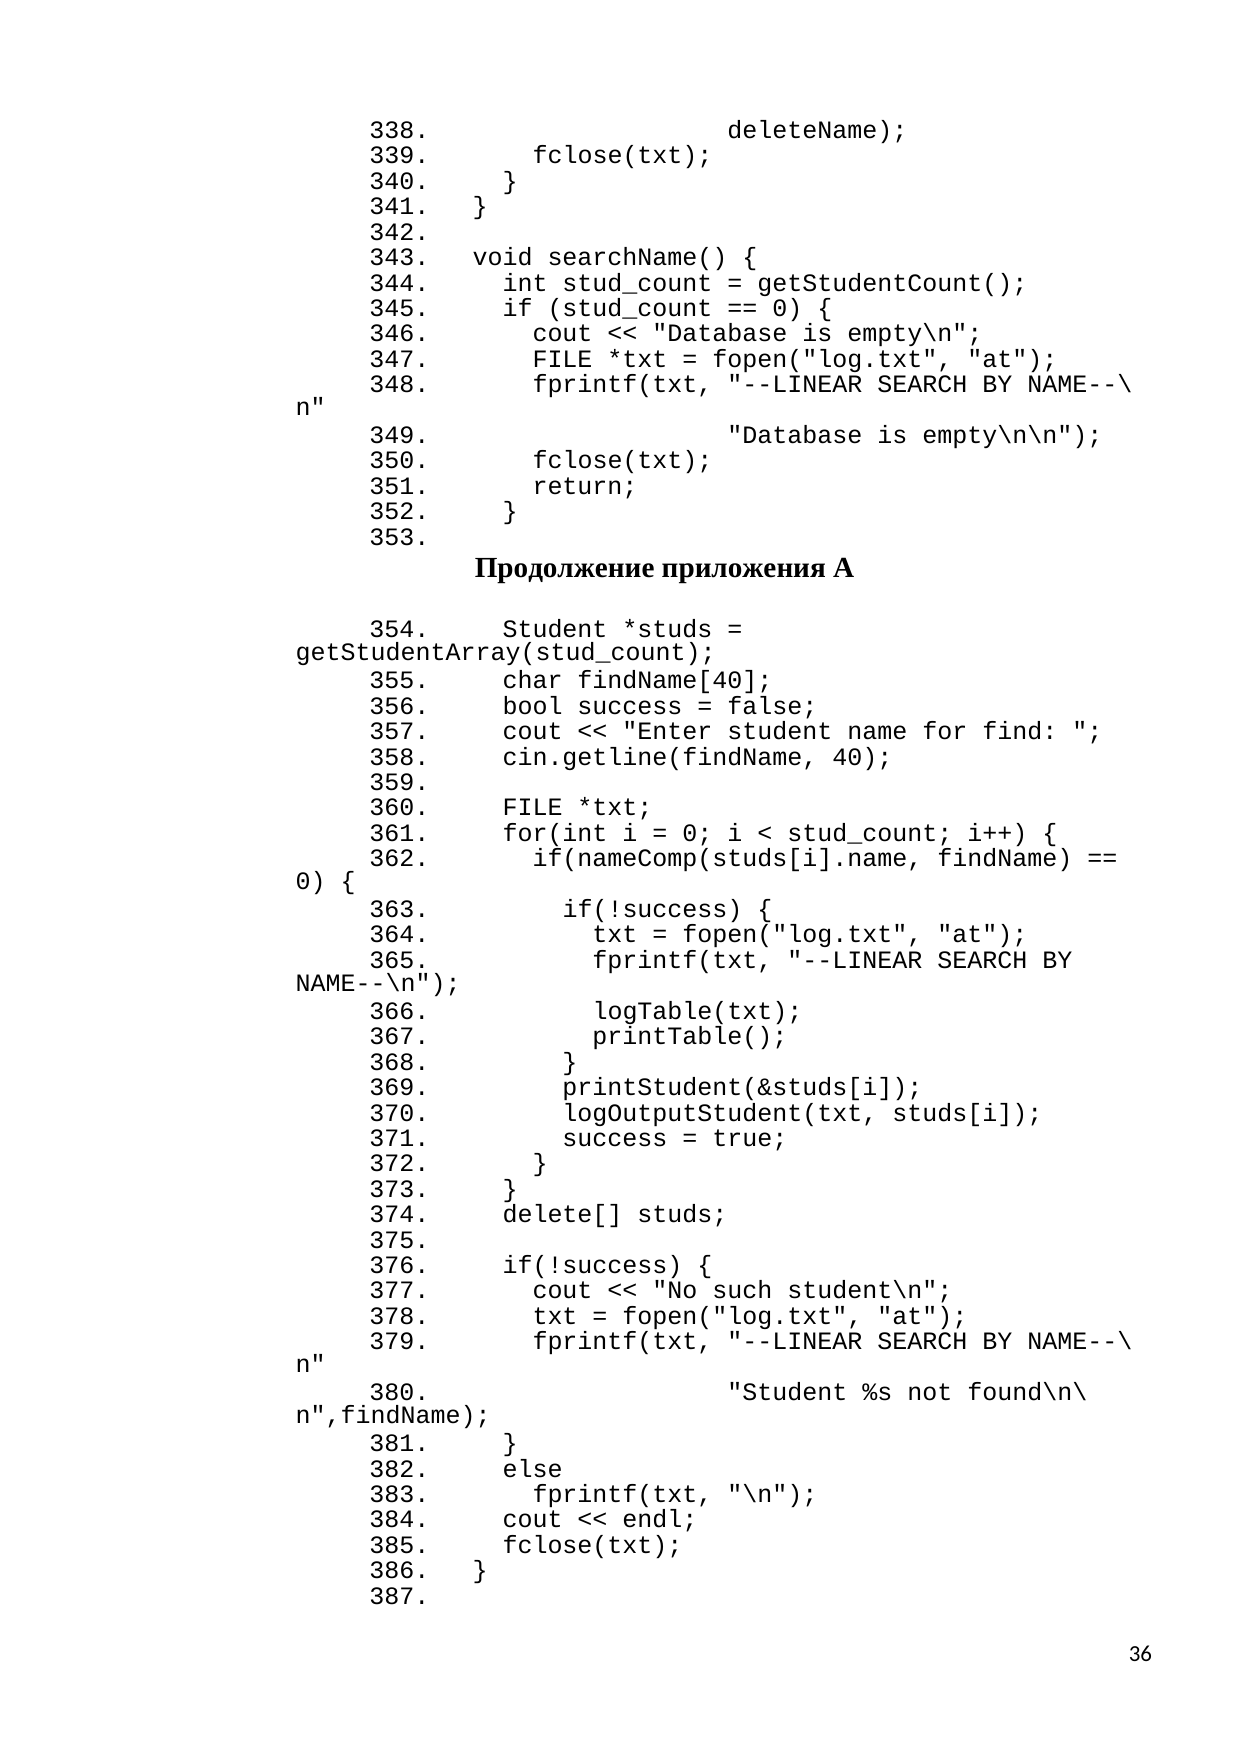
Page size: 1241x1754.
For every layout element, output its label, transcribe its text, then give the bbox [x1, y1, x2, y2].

text txt = fopen("log.txt", "at"); [295, 1304, 1152, 1329]
text bool success = false; [295, 694, 1152, 719]
text return; [295, 474, 1152, 499]
text logOutputStudent(txt, studs[i]); [295, 1101, 1152, 1126]
text "Student %s not found\n\n",findName); [295, 1380, 1152, 1431]
text FILE *txt = fopen("log.txt", "at"); [295, 347, 1152, 372]
text cout << "Database is empty\n"; [295, 321, 1152, 347]
text int stud_count = getStudentCount(); [295, 271, 1152, 296]
text printStudent(&studs[i]); [295, 1075, 1152, 1101]
text if(!success) { [295, 1253, 1152, 1278]
text } [295, 1151, 1152, 1177]
text else [295, 1457, 1152, 1482]
text logTable(txt); [295, 999, 1152, 1024]
text } [295, 499, 1152, 525]
text cout << endl; [295, 1507, 1152, 1533]
text fclose(txt); [295, 1533, 1152, 1558]
text } [295, 169, 1152, 194]
text for(int i = 0; i < stud_count; i++) { [295, 821, 1152, 846]
text cin.getline(findName, 40); [295, 744, 1152, 770]
text } [295, 1177, 1152, 1202]
text if(nameComp(studs[i].name, findName) == 0) { [295, 846, 1152, 897]
text fclose(txt); [295, 143, 1152, 169]
text void searchName() { [295, 245, 1152, 271]
text fclose(txt); [295, 449, 1152, 474]
text Student *studs = getStudentArray(stud_count); [295, 617, 1152, 668]
text fprintf(txt, "--LINEAR SEARCH BY NAME--\n" [295, 1329, 1152, 1380]
text FILE *txt; [295, 795, 1152, 821]
text fprintf(txt, "--LINEAR SEARCH BY NAME--\n" [295, 372, 1152, 423]
text "Database is empty\n\n"); [295, 423, 1152, 449]
text printTable(); [295, 1024, 1152, 1050]
text if (stud_count == 0) { [295, 296, 1152, 321]
text delete[] studs; [295, 1202, 1152, 1228]
text Продолжение приложения А [177, 550, 1152, 584]
text } [295, 1050, 1152, 1075]
text cout << "No such student\n"; [295, 1278, 1152, 1304]
text cout << "Enter student name for find: "; [295, 719, 1152, 744]
text fprintf(txt, "\n"); [295, 1482, 1152, 1507]
text fprintf(txt, "--LINEAR SEARCH BY NAME--\n"); [295, 948, 1152, 999]
text success = true; [295, 1126, 1152, 1151]
text } [295, 1431, 1152, 1457]
text deleteName); [295, 118, 1152, 143]
text } [295, 194, 1152, 220]
text txt = fopen("log.txt", "at"); [295, 923, 1152, 948]
text char findName[40]; [295, 668, 1152, 694]
text if(!success) { [295, 897, 1152, 923]
text } [295, 1558, 1152, 1584]
